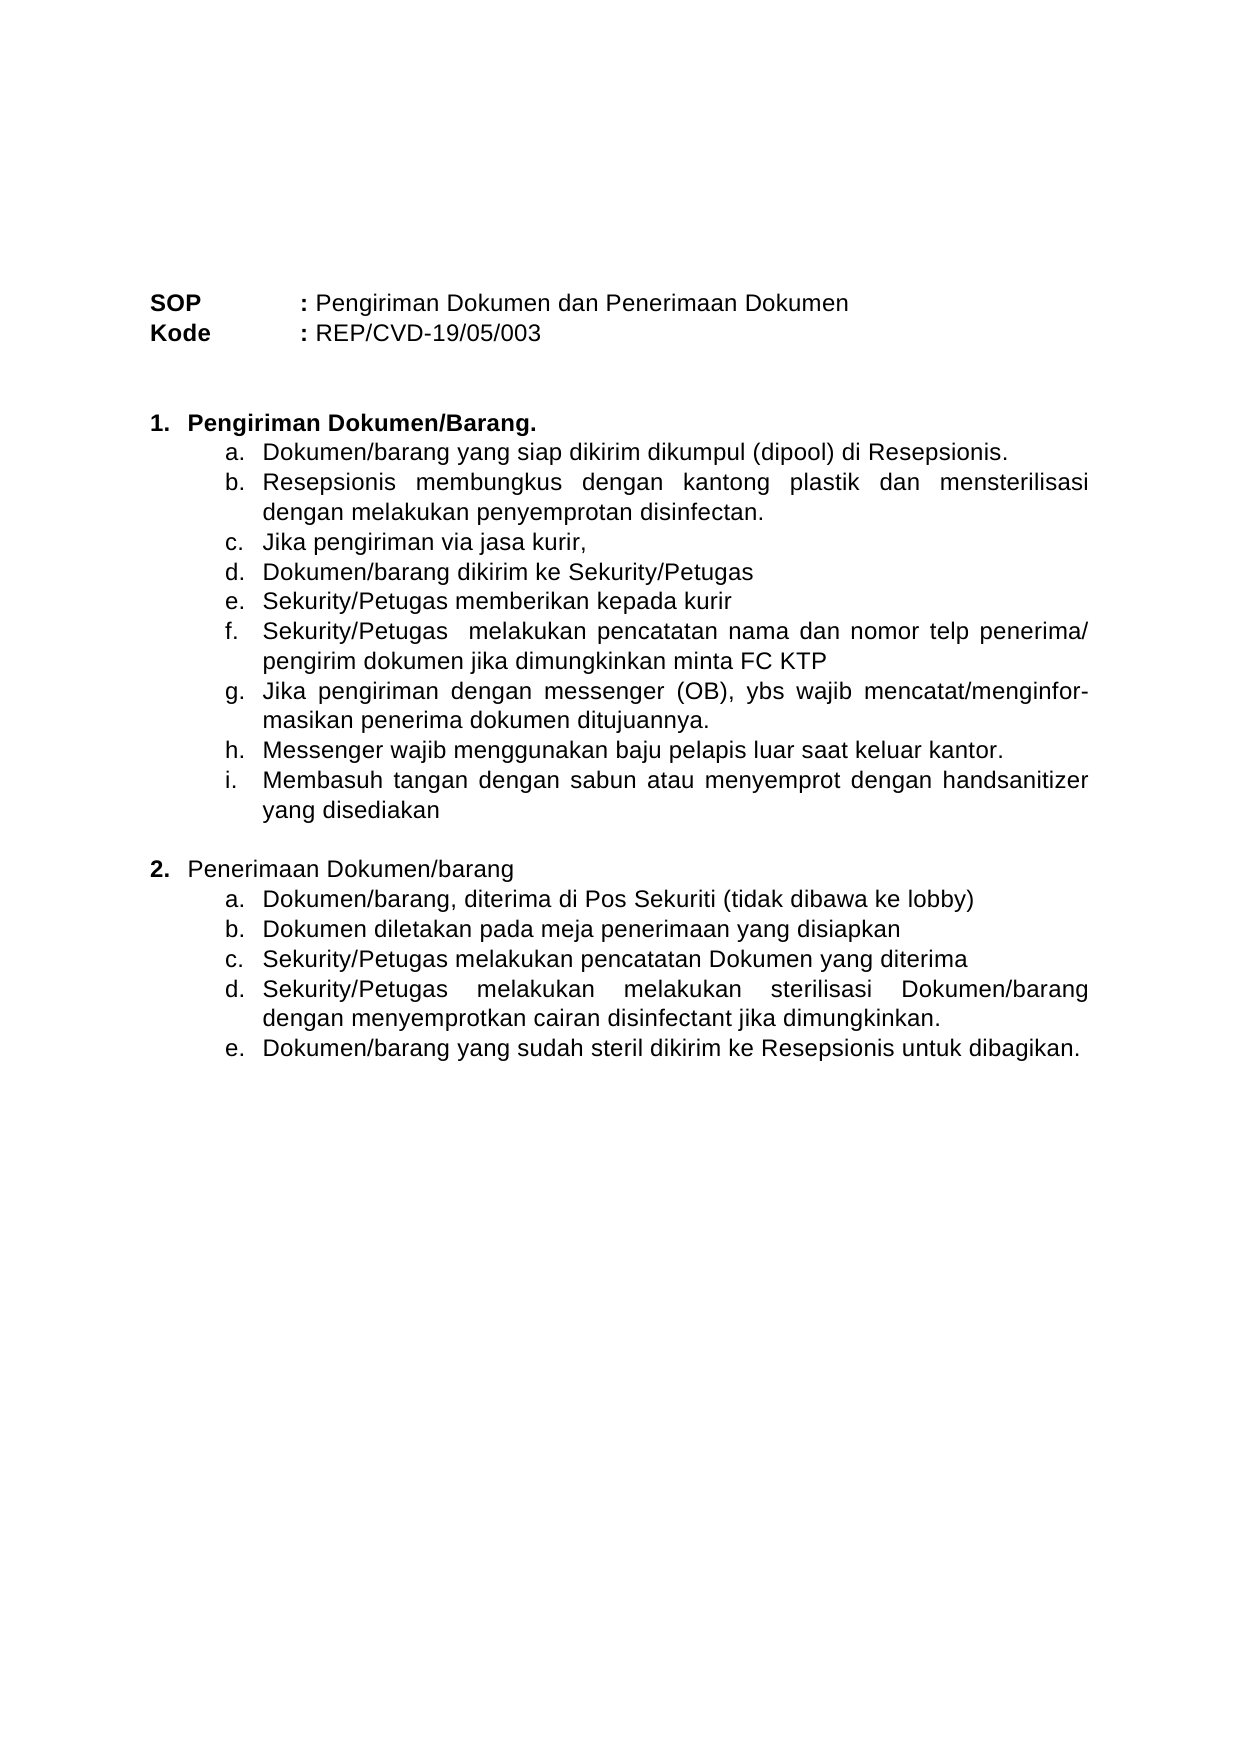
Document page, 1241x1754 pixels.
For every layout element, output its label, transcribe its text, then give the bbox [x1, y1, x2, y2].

list Dokumen/barang dikirim ke Sekurity/Petugas [225, 557, 1090, 585]
list Membasuh tangan dengan sabun atau menyemprot dengan handsanitizer yang disediakan [225, 766, 1090, 823]
list Dokumen/barang, diterima di Pos Sekuriti (tidak dibawa ke lobby) [225, 885, 1090, 913]
list Dokumen/barang yang siap dikirim dikumpul (dipool) di Resepsionis. [225, 438, 1090, 466]
list Dokumen diletakan pada meja penerimaan yang disiapkan [225, 915, 1090, 943]
list Pengiriman Dokumen/Barang. [150, 408, 1090, 436]
list Sekurity/Petugas melakukan pencatatan Dokumen yang diterima [225, 945, 1090, 972]
list Penerimaan Dokumen/barang [150, 855, 1090, 883]
list Dokumen/barang yang sudah steril dikirim ke Resepsionis untuk dibagikan. [225, 1034, 1090, 1062]
list Sekurity/Petugas melakukan pencatatan nama dan nomor telp penerima/ pengirim dokumen jika dimungkinkan minta FC KTP [225, 617, 1090, 674]
list Sekurity/Petugas melakukan melakukan sterilisasi Dokumen/barang dengan menyemprotkan cairan disinfectant jika dimungkinkan. [225, 974, 1090, 1032]
list Messenger wajib menggunakan baju pelapis luar saat keluar kantor. [225, 736, 1090, 764]
list Jika pengiriman via jasa kurir, [225, 528, 1090, 555]
text SOP : Pengiriman Dokumen dan Penerimaan Dokumen [150, 289, 1090, 317]
text Kode : REP/CVD-19/05/003 [150, 319, 1090, 347]
list Resepsionis membungkus dengan kantong plastik dan mensterilisasi dengan melakukan penyemprotan disinfectan. [225, 468, 1090, 526]
list Jika pengiriman dengan messenger (OB), ybs wajib mencatat/menginfor-masikan penerima dokumen ditujuannya. [225, 677, 1090, 734]
list Sekurity/Petugas memberikan kepada kurir [225, 587, 1090, 615]
